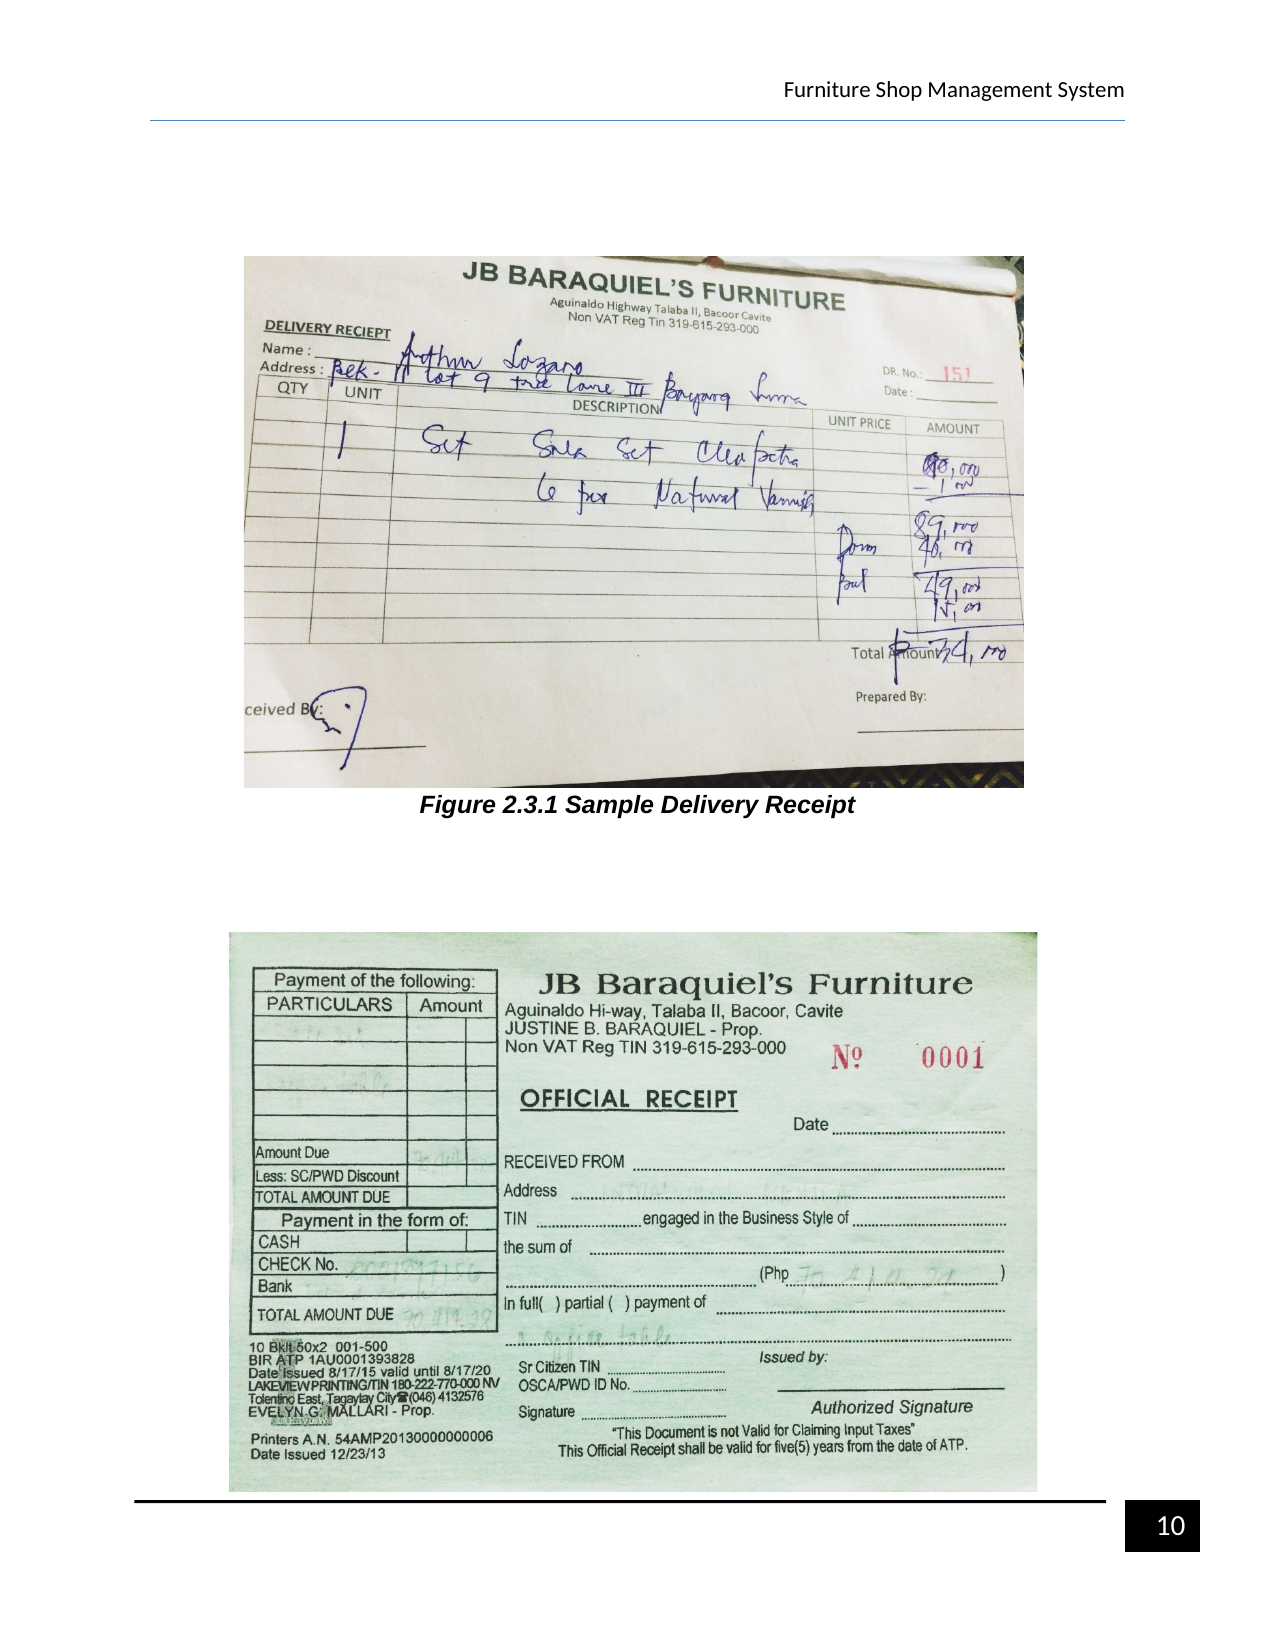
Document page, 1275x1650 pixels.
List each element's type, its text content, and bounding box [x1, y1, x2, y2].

picture [229, 932, 1038, 1492]
text Figure 2.3.1 Sample Delivery Receipt [150, 789, 1125, 818]
picture [243, 256, 1024, 788]
